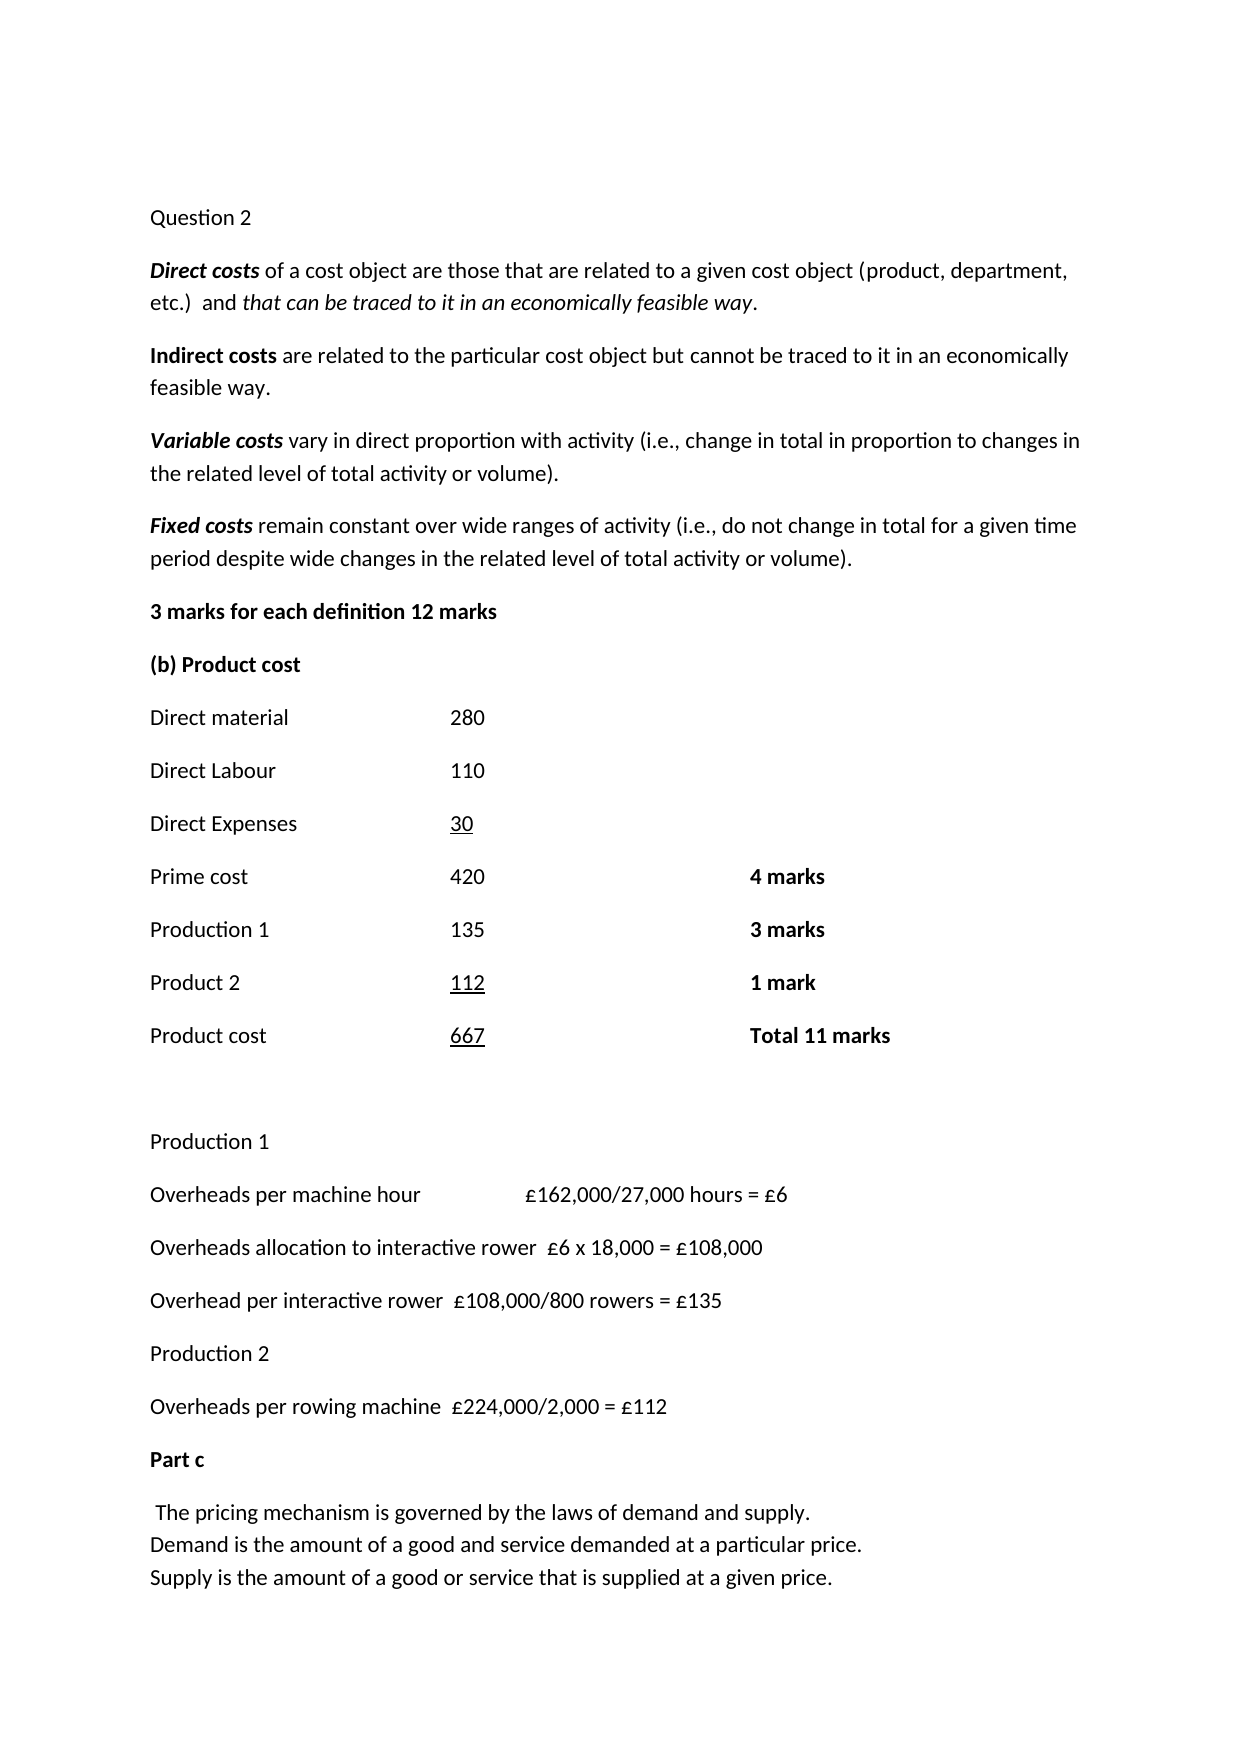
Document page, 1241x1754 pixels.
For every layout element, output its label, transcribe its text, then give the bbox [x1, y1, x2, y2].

text Direct Expenses 30 [150, 809, 1090, 837]
text 3 marks for each definition 12 marks [150, 597, 1090, 625]
text Overheads allocation to interactive rower £6 x 18,000 = £108,000 [150, 1233, 1090, 1261]
text Fixed costs remain constant over wide ranges of activity (i.e., do not change in total for a given time period despite wide changes in the related level of total activity or volume). [150, 512, 1090, 572]
text Direct material 280 [150, 703, 1090, 731]
text Overhead per interactive rower £108,000/800 rowers = £135 [150, 1286, 1090, 1314]
text Prime cost 420 4 marks [150, 862, 1090, 890]
text Product cost 667 Total 11 marks [150, 1021, 1090, 1049]
text (b) Product cost [150, 650, 1090, 678]
text Overheads per rowing machine £224,000/2,000 = £112 [150, 1392, 1090, 1420]
text Part c [150, 1445, 1090, 1473]
text Production 2 [150, 1339, 1090, 1367]
text Production 1 135 3 marks [150, 915, 1090, 943]
text Direct costs of a cost object are those that are related to a given cost object (product, department, etc.) and that can be traced to it in an economically feasible way. [150, 256, 1090, 316]
text Overheads per machine hour £162,000/27,000 hours = £6 [150, 1180, 1090, 1208]
text Production 1 [150, 1127, 1090, 1155]
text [150, 1498, 1090, 1591]
text Variable costs vary in direct proportion with activity (i.e., change in total in proportion to changes in the related level of total activity or volume). [150, 426, 1090, 487]
text Question 2 [150, 203, 1090, 231]
text Product 2 112 1 mark [150, 968, 1090, 996]
text Indirect costs are related to the particular cost object but cannot be traced to it in an economically feasible way. [150, 341, 1090, 401]
text Direct Labour 110 [150, 756, 1090, 784]
